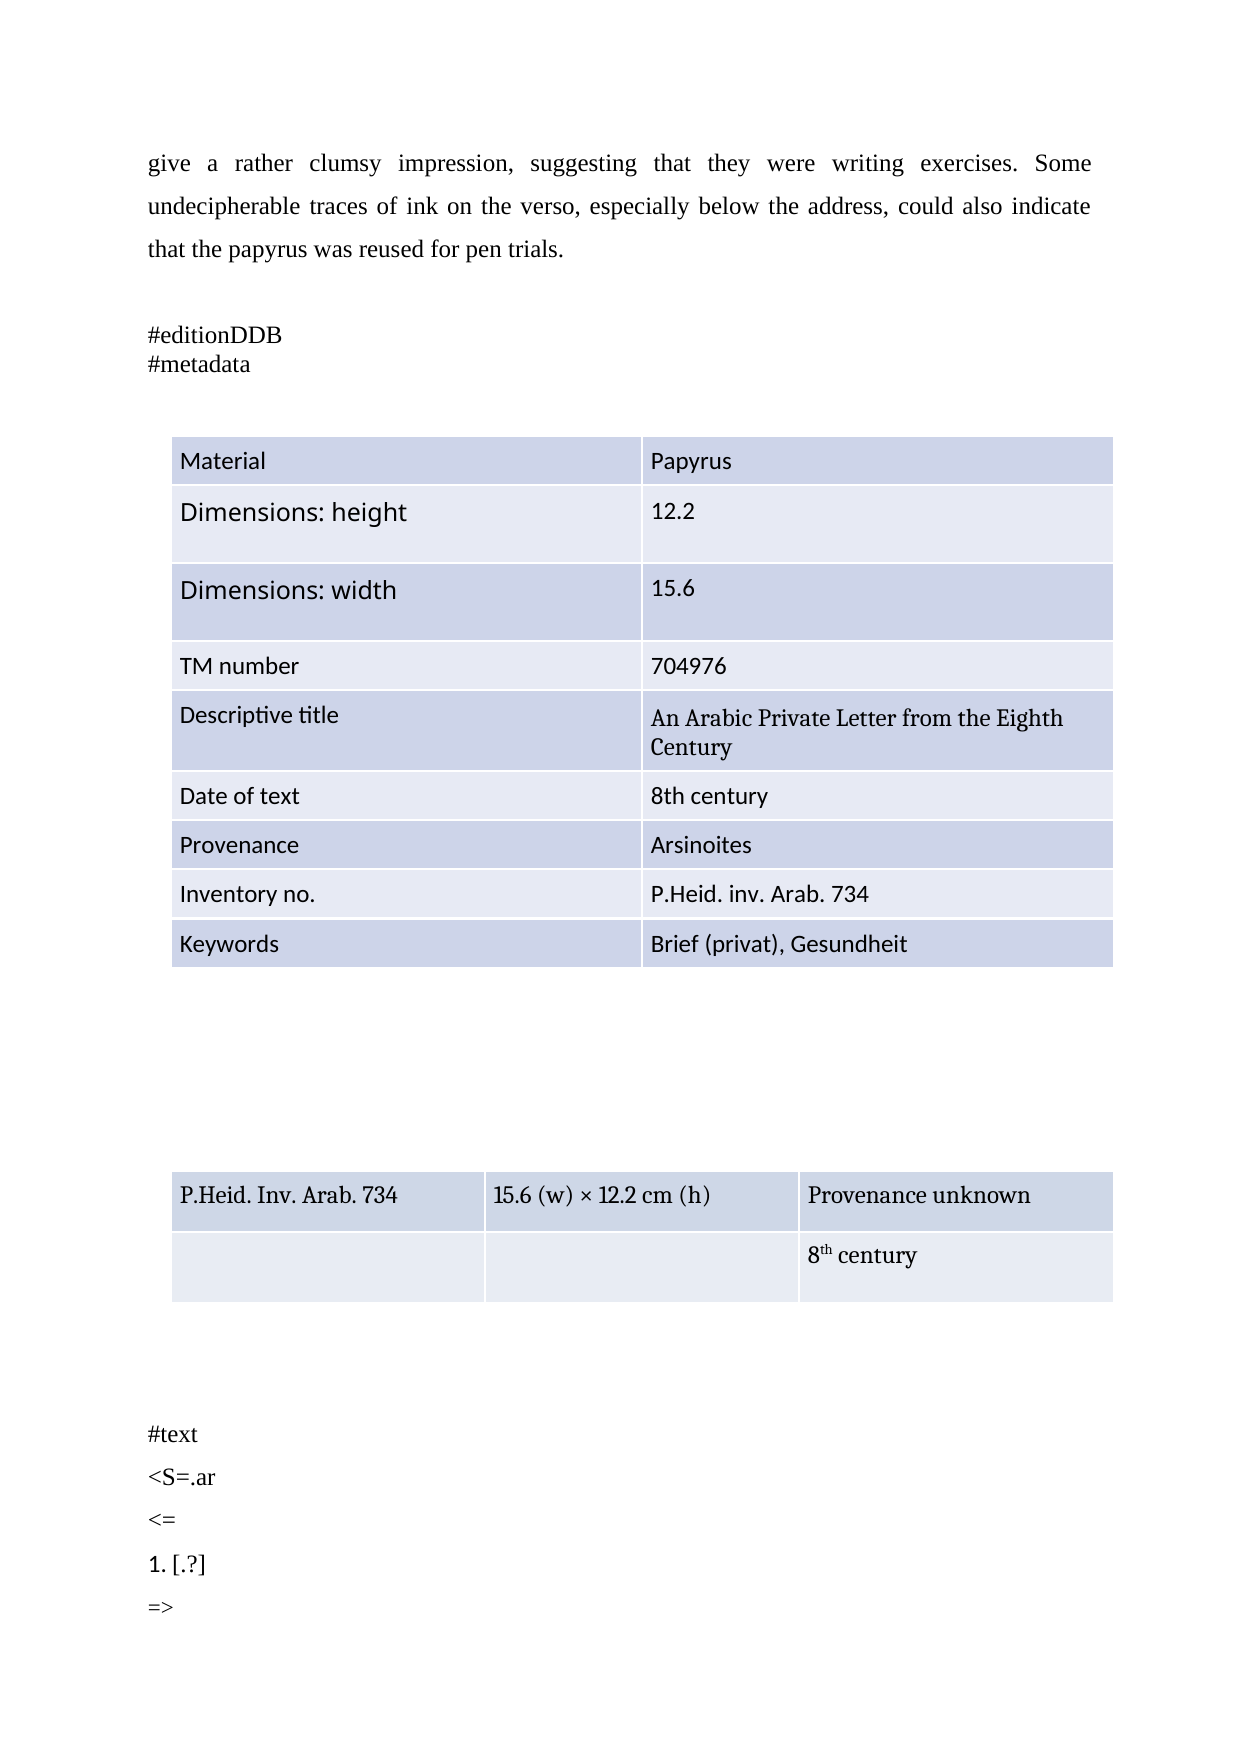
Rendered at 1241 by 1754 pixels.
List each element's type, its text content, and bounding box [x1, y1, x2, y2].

table_cell Dimensions: height [172, 486, 641, 562]
table_cell Arsinoites [643, 821, 1113, 868]
table_cell Brief (privat), Gesundheit [643, 920, 1113, 967]
text #metadata [148, 349, 1093, 378]
table_cell Dimensions: width [172, 564, 641, 640]
table_cell 15.6 [643, 564, 1113, 640]
table_cell Date of text [172, 772, 641, 819]
table_header P.Heid. Inv. Arab. 734 [172, 1172, 484, 1231]
text #text [148, 1419, 1093, 1448]
table_cell TM number [172, 642, 641, 689]
table_cell Inventory no. [172, 870, 641, 917]
table_cell 12.2 [643, 486, 1113, 562]
text => [148, 1594, 1093, 1621]
table_header Material [172, 437, 641, 484]
table_header Papyrus [643, 437, 1113, 484]
table_cell P.Heid. inv. Arab. 734 [643, 870, 1113, 917]
table_cell 8th century [643, 772, 1113, 819]
table_header 15.6 (w) × 12.2 cm (h) [486, 1172, 798, 1231]
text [148, 148, 1093, 263]
table_header Provenance unknown [800, 1172, 1113, 1231]
text <= [148, 1506, 1093, 1534]
table_cell Descriptive title [172, 691, 641, 770]
text #editionDDB [148, 320, 1093, 349]
list [.?] [148, 1549, 1093, 1579]
table_cell 704976 [643, 642, 1113, 689]
table_cell [486, 1233, 798, 1302]
table_cell Provenance [172, 821, 641, 868]
table_cell An Arabic Private Letter from the Eighth Century [643, 691, 1113, 770]
table_cell 8th century [800, 1233, 1113, 1302]
table_cell [172, 1233, 484, 1302]
table_cell Keywords [172, 920, 641, 967]
text <S=.ar [148, 1462, 1093, 1491]
